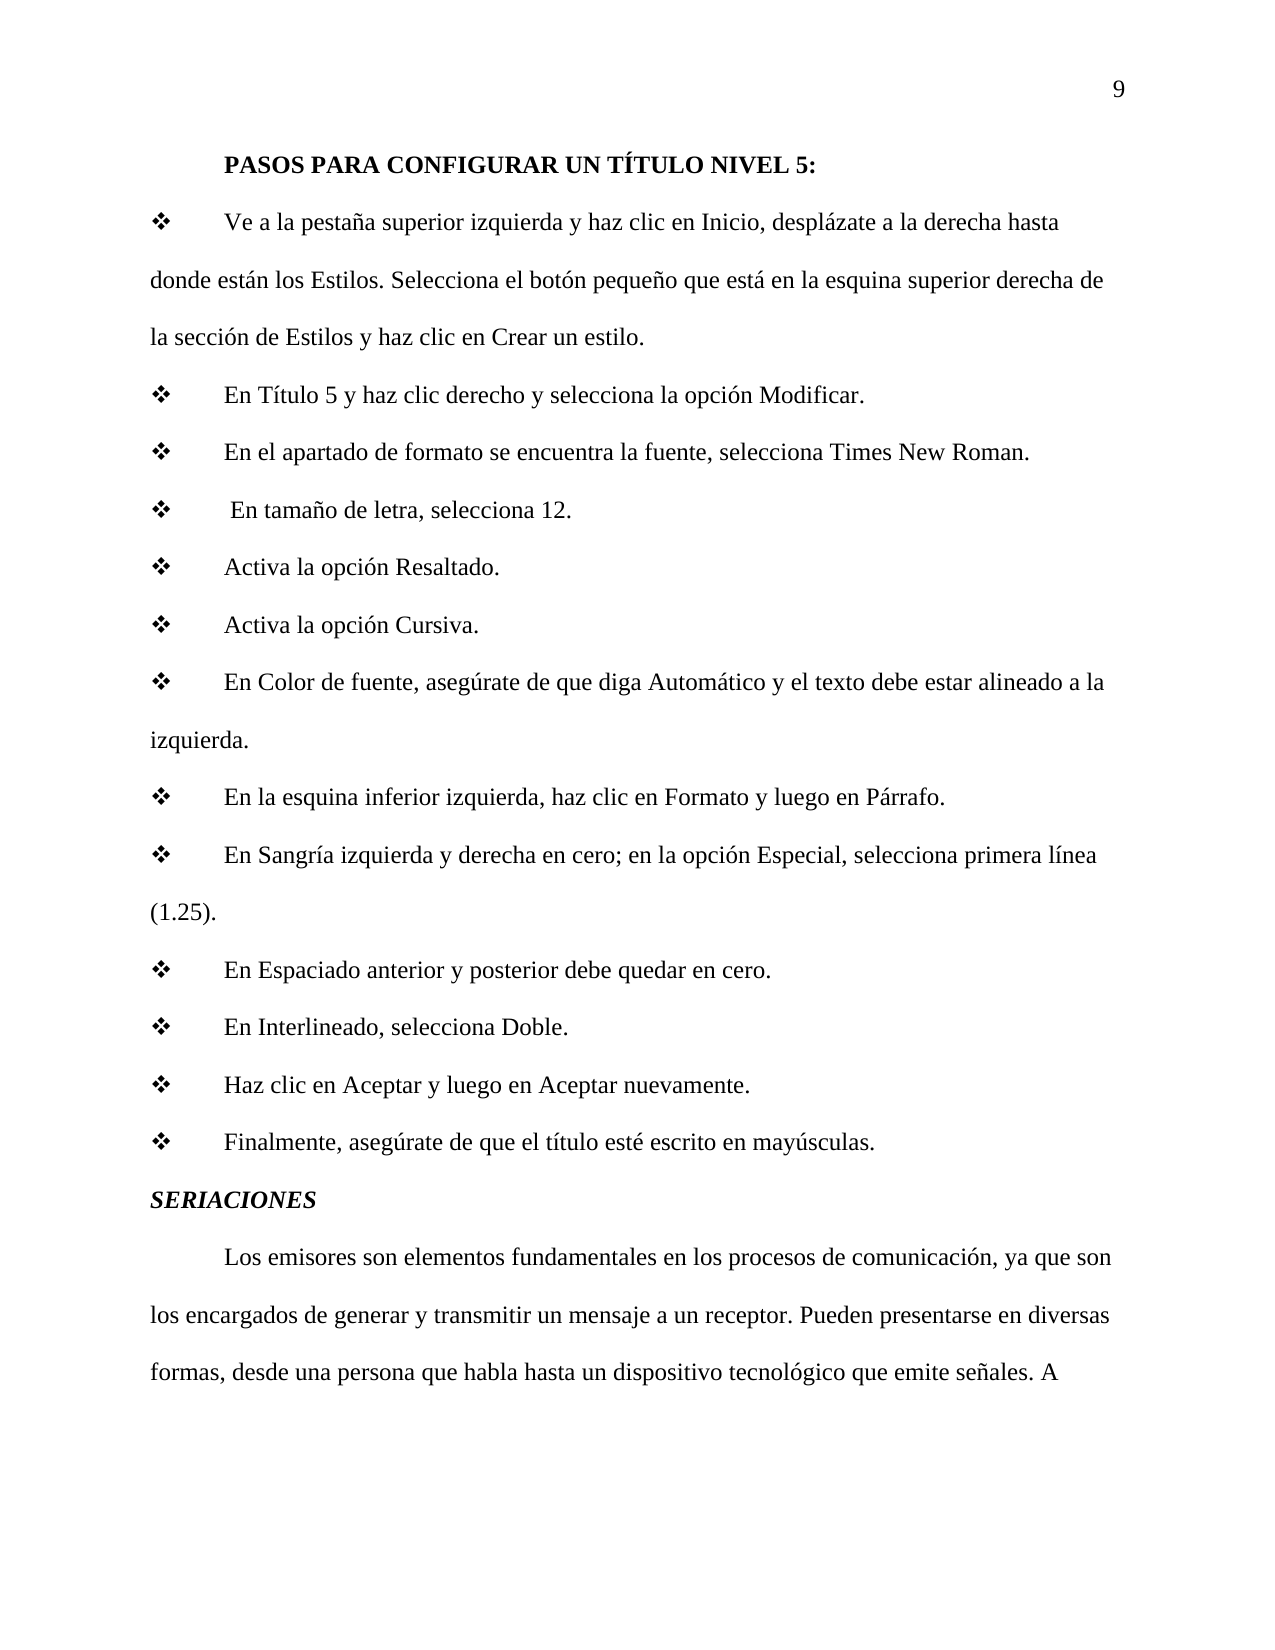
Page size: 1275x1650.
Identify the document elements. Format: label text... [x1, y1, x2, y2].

text En Título 5 y haz clic derecho y selecciona la opción Modificar. [150, 380, 1125, 409]
text Finalmente, asegúrate de que el título esté escrito en mayúsculas. [150, 1127, 1125, 1156]
text En Espaciado anterior y posterior debe quedar en cero. [150, 955, 1125, 984]
text En Sangría izquierda y derecha en cero; en la opción Especial, selecciona primera línea (1.25). [150, 840, 1125, 926]
text Ve a la pestaña superior izquierda y haz clic en Inicio, desplázate a la derecha hasta donde están los Estilos. Selecciona el botón pequeño que está en la esquina superior derecha de la sección de Estilos y haz clic en Crear un estilo. [150, 207, 1125, 351]
text En la esquina inferior izquierda, haz clic en Formato y luego en Párrafo. [150, 782, 1125, 811]
text En Color de fuente, asegúrate de que diga Automático y el texto debe estar alineado a la izquierda. [150, 667, 1125, 754]
text Activa la opción Resaltado. [150, 552, 1125, 581]
subtitle SERIACIONES [150, 1185, 1125, 1214]
text En el apartado de formato se encuentra la fuente, selecciona Times New Roman. [150, 437, 1125, 466]
text Activa la opción Cursiva. [150, 610, 1125, 639]
subtitle PASOS PARA CONFIGURAR UN TÍTULO NIVEL 5: [150, 150, 1125, 179]
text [150, 1242, 1125, 1386]
text En tamaño de letra, selecciona 12. [150, 495, 1125, 524]
text Haz clic en Aceptar y luego en Aceptar nuevamente. [150, 1070, 1125, 1099]
text En Interlineado, selecciona Doble. [150, 1012, 1125, 1041]
